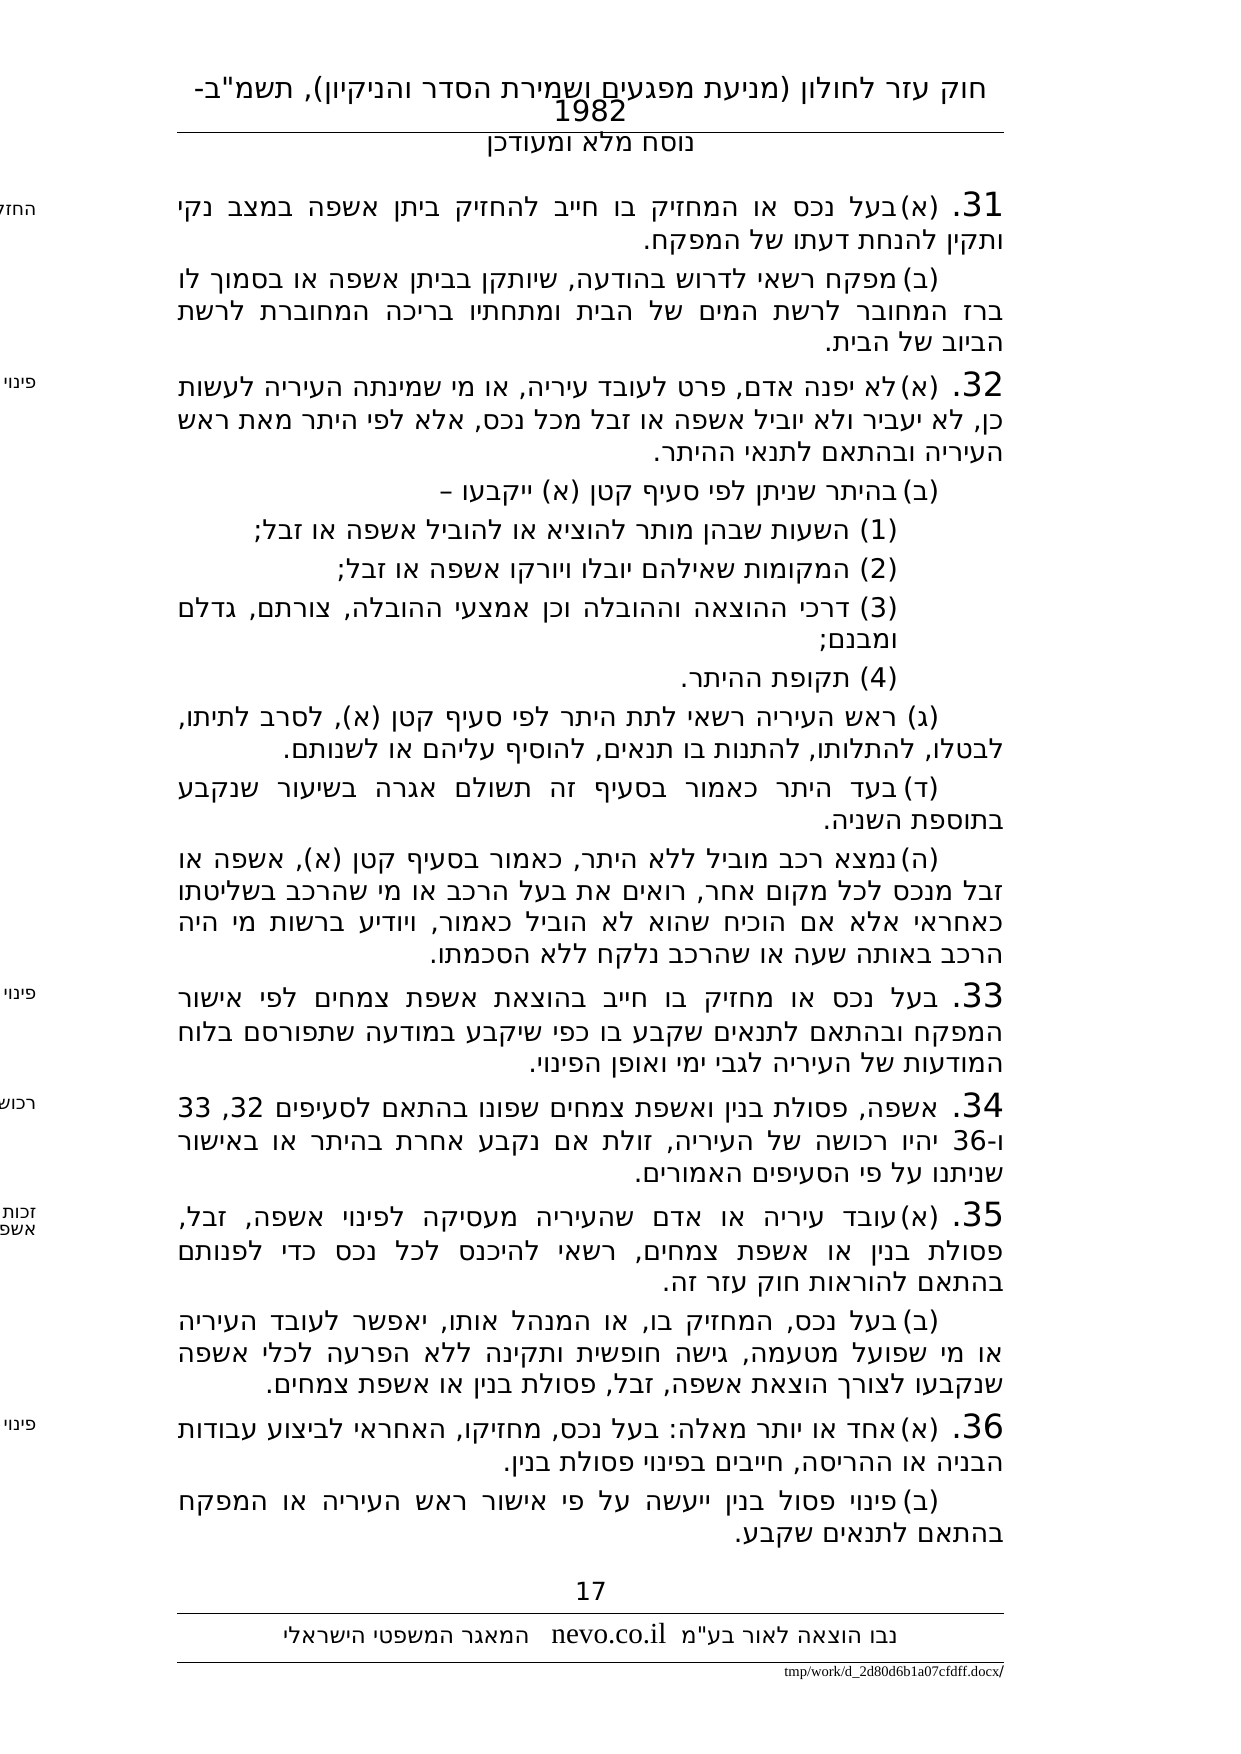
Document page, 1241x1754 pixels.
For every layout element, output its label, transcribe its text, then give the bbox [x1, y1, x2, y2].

text (ג) ראש העיריה רשאי לתת היתר לפי סעיף קטן (א), לסרב לתיתו, לבטלו, להתלותו, להתנות בו תנאים, להוסיף עליהם או לשנותם. [177, 702, 1004, 765]
text 36. (א) אחד או יותר מאלה: בעל נכס, מחזיקו, האחראי לביצוע עבודות הבניה או ההריסה, חייבים בפינוי פסולת בנין. [177, 1408, 1004, 1478]
text (4) תקופת ההיתר. [177, 663, 898, 694]
text (ה) נמצא רכב מוביל ללא היתר, כאמור בסעיף קטן (א), אשפה או זבל מנכס לכל מקום אחר, רואים את בעל הרכב או מי שהרכב בשליטתו כאחראי אלא אם הוכיח שהוא לא הוביל כאמור, ויודיע ברשות מי היה הרכב באותה שעה או שהרכב נלקח ללא הסכמתו. [177, 843, 1004, 969]
text (ב) מפקח רשאי לדרוש בהודעה, שיותקן בביתן אשפה או בסמוך לו ברז המחובר לרשת המים של הבית ומתחתיו בריכה המחוברת לרשת הביוב של הבית. [177, 263, 1004, 358]
text 33. בעל נכס או מחזיק בו חייב בהוצאת אשפת צמחים לפי אישור המפקח ובהתאם לתנאים שקבע בו כפי שיקבע במודעה שתפורסם בלוח המודעות של העיריה לגבי ימי ואופן הפינוי. [177, 977, 1004, 1079]
text (3) דרכי ההוצאה וההובלה וכן אמצעי ההובלה, צורתם, גדלם ומבנם; [177, 592, 898, 655]
text (ב) בעל נכס, המחזיק בו, או המנהל אותו, יאפשר לעובד העיריה או מי שפועל מטעמה, גישה חופשית ותקינה ללא הפרעה לכלי אשפה שנקבעו לצורך הוצאת אשפה, זבל, פסולת בנין או אשפת צמחים. [177, 1305, 1004, 1400]
text 31. (א) בעל נכס או המחזיק בו חייב להחזיק ביתן אשפה במצב נקי ותקין להנחת דעתו של המפקח. [177, 185, 1004, 256]
text 32. (א) לא יפנה אדם, פרט לעובד עיריה, או מי שמינתה העיריה לעשות כן, לא יעביר ולא יוביל אשפה או זבל מכל נכס, אלא לפי היתר מאת ראש העיריה ובהתאם לתנאי ההיתר. [177, 365, 1004, 467]
text (ב) בהיתר שניתן לפי סעיף קטן (א) ייקבעו – [177, 475, 1004, 506]
text (ד) בעד היתר כאמור בסעיף זה תשולם אגרה בשיעור שנקבע בתוספת השניה. [177, 773, 1004, 836]
text 35. (א) עובד עיריה או אדם שהעיריה מעסיקה לפינוי אשפה, זבל, פסולת בנין או אשפת צמחים, רשאי להיכנס לכל נכס כדי לפנותם בהתאם להוראות חוק עזר זה. [177, 1196, 1004, 1298]
text (2) המקומות שאילהם יובלו ויורקו אשפה או זבל; [177, 553, 898, 584]
text (ב) פינוי פסול בנין ייעשה על פי אישור ראש העיריה או המפקח בהתאם לתנאים שקבע. [177, 1486, 1004, 1549]
text (1) השעות שבהן מותר להוציא או להוביל אשפה או זבל; [177, 514, 898, 546]
text 34. אשפה, פסולת בנין ואשפת צמחים שפונו בהתאם לסעיפים 32, 33 ו-36 יהיו רכושה של העיריה, זולת אם נקבע אחרת בהיתר או באישור שניתנו על פי הסעיפים האמורים. [177, 1086, 1004, 1188]
